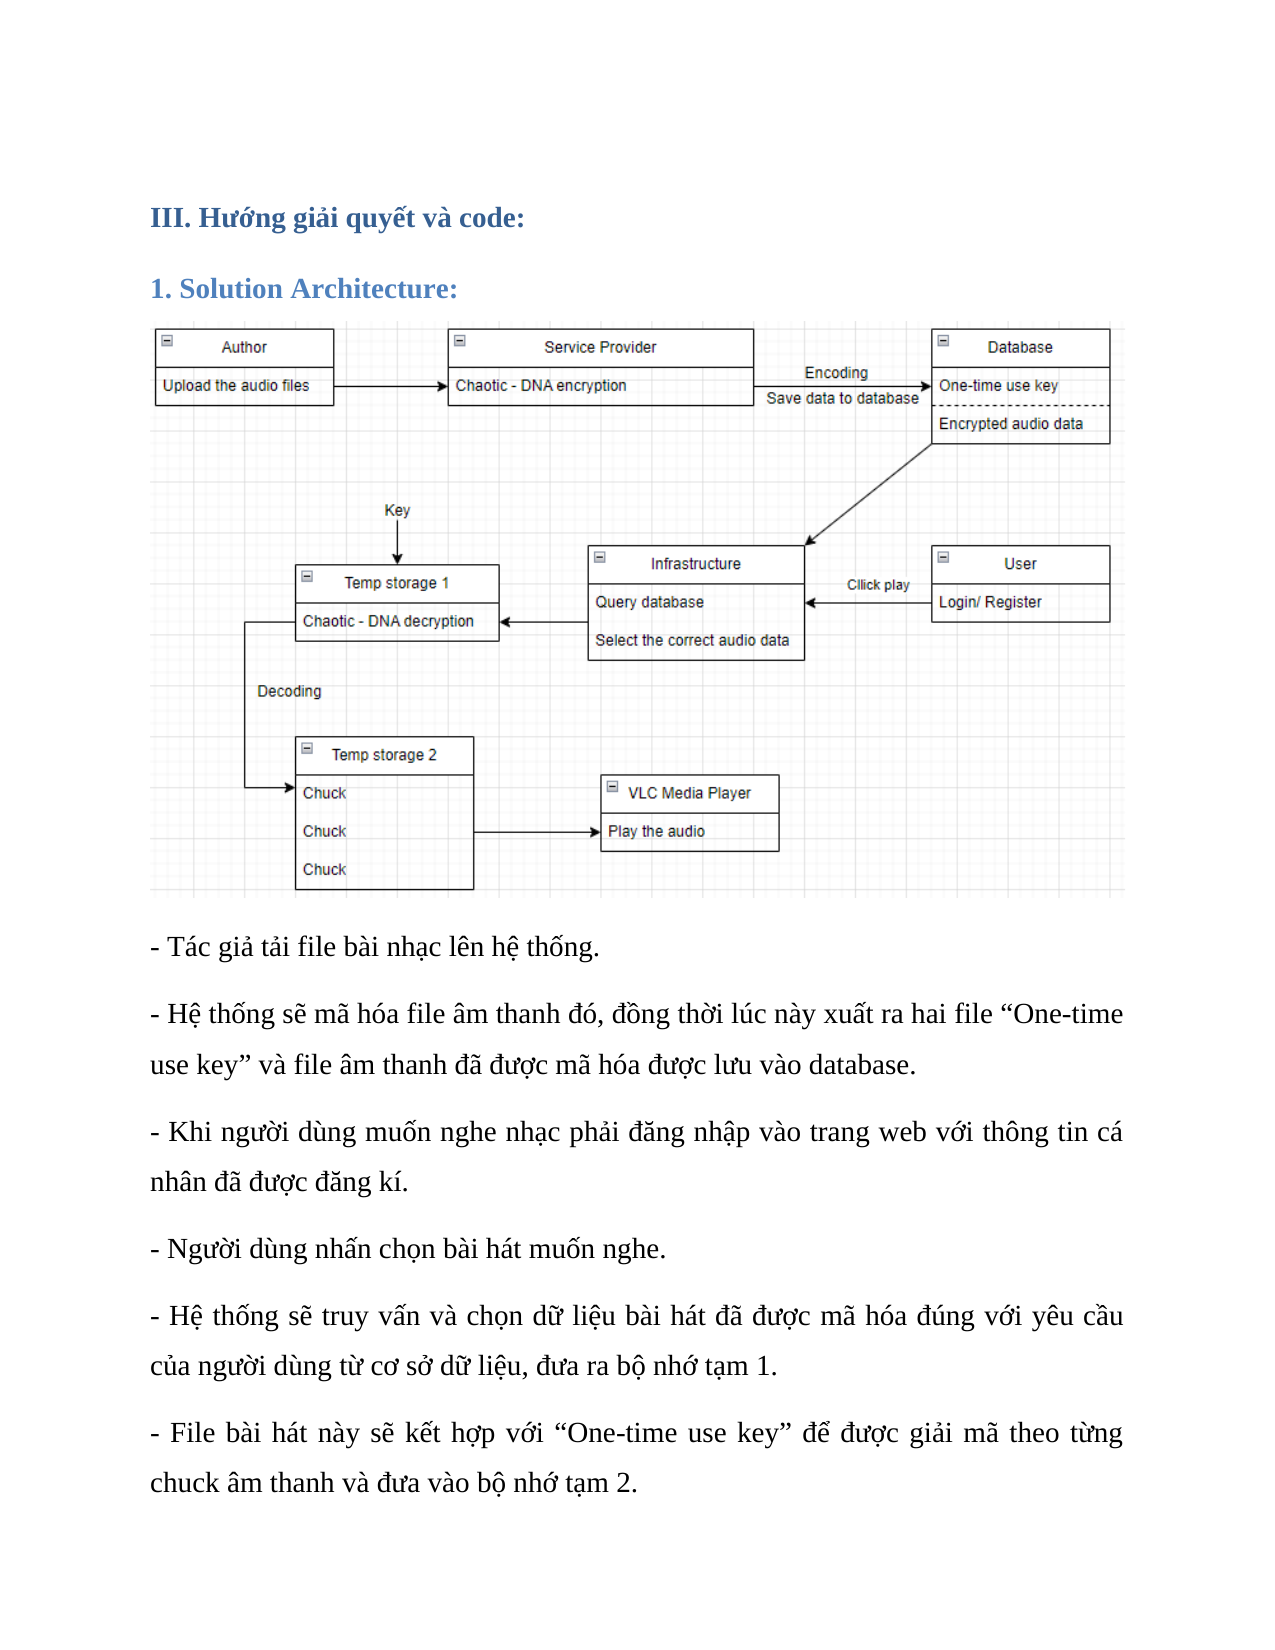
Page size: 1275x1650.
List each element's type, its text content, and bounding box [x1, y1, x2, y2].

text - Người dùng nhấn chọn bài hát muốn nghe. [150, 1231, 1125, 1264]
subtitle 1. Solution Architecture: [150, 271, 1125, 305]
text - Hệ thống sẽ mã hóa file âm thanh đó, đồng thời lúc này xuất ra hai file “One-time use key” và file âm thanh đã được mã hóa được lưu vào database. [150, 996, 1125, 1080]
picture [150, 321, 1125, 898]
text - Khi người dùng muốn nghe nhạc phải đăng nhập vào trang web với thông tin cá nhân đã được đăng kí. [150, 1114, 1125, 1198]
text - File bài hát này sẽ kết hợp với “One-time use key” để được giải mã theo từng chuck âm thanh và đưa vào bộ nhớ tạm 2. [150, 1415, 1125, 1499]
text - Tác giả tải file bài nhạc lên hệ thống. [150, 929, 1125, 963]
text - Hệ thống sẽ truy vấn và chọn dữ liệu bài hát đã được mã hóa đúng với yêu cầu của người dùng từ cơ sở dữ liệu, đưa ra bộ nhớ tạm 1. [150, 1298, 1125, 1382]
subtitle III. Hướng giải quyết và code: [150, 200, 1125, 233]
